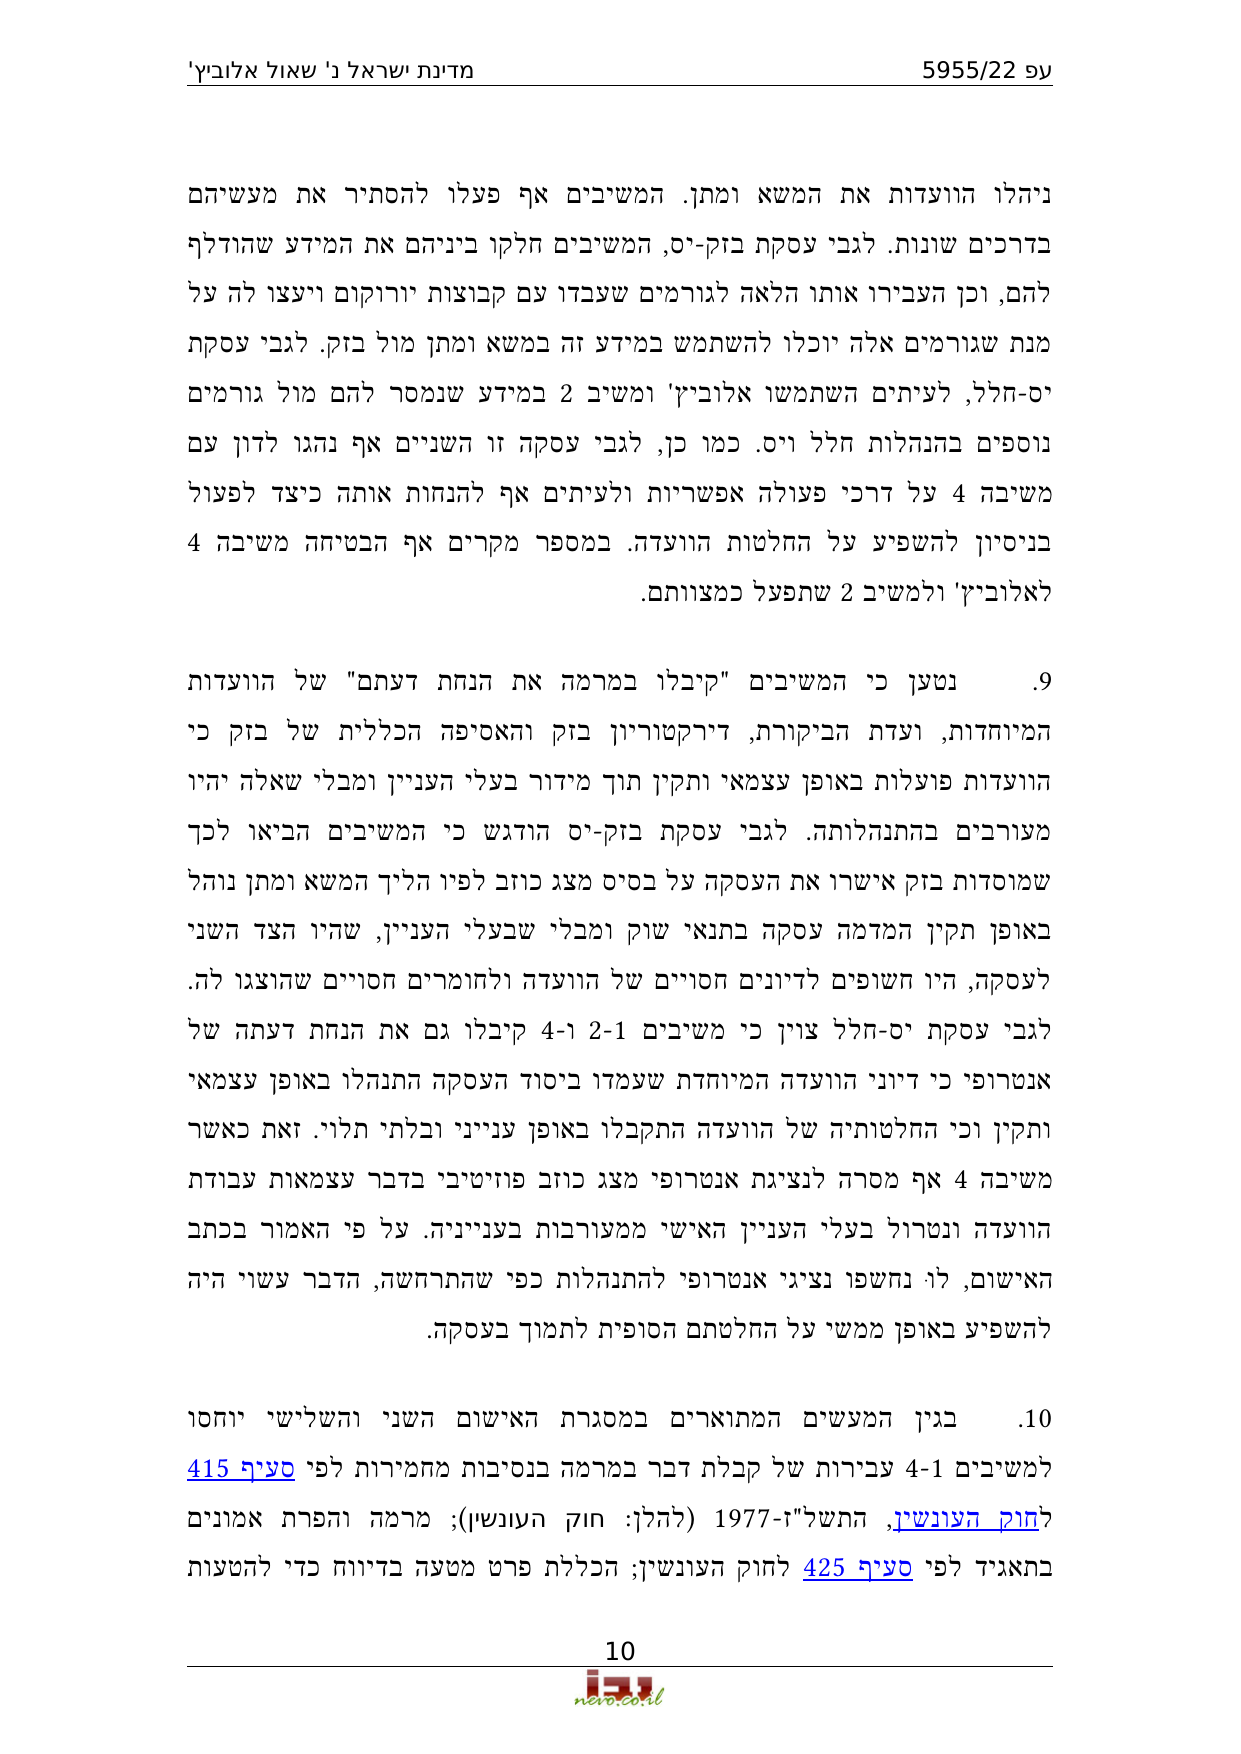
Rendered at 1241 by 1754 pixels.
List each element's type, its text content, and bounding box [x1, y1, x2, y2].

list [187, 1401, 1053, 1584]
picture [574, 1669, 666, 1707]
list נטען כי המשיבים "קיבלו במרמה את הנחת דעתם" של הוועדות המיוחדות, ועדת הביקורת, דירקטוריון בזק והאסיפה הכללית של בזק כי הוועדות פועלות באופן עצמאי ותקין תוך מידור בעלי העניין ומבלי שאלה יהיו מעורבים בהתנהלותה. לגבי עסקת בזק-יס הודגש כי המשיבים הביאו לכך שמוסדות בזק אישרו את העסקה על בסיס מצג כוזב לפיו הליך המשא ומתן נוהל באופן תקין המדמה עסקה בתנאי שוק ומבלי שבעלי העניין, שהיו הצד השני לעסקה, היו חשופים לדיונים חסויים של הוועדה ולחומרים חסויים שהוצגו לה. לגבי עסקת יס-חלל צוין כי משיבים 2-1 ו-4 קיבלו גם את הנחת דעתה של אנטרופי כי דיוני הוועדה המיוחדת שעמדו ביסוד העסקה התנהלו באופן עצמאי ותקין וכי החלטותיה של הוועדה התקבלו באופן ענייני ובלתי תלוי. זאת כאשר משיבה 4 אף מסרה לנציגת אנטרופי מצג כוזב פוזיטיבי בדבר עצמאות עבודת הוועדה ונטרול בעלי העניין האישי ממעורבות בענייניה. על פי האמור בכתב האישום, לוּ נחשפו נציגי אנטרופי להתנהלות כפי שהתרחשה, הדבר עשוי היה להשפיע באופן ממשי על החלטתם הסופית לתמוך בעסקה. [187, 665, 1053, 1345]
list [187, 177, 1053, 609]
